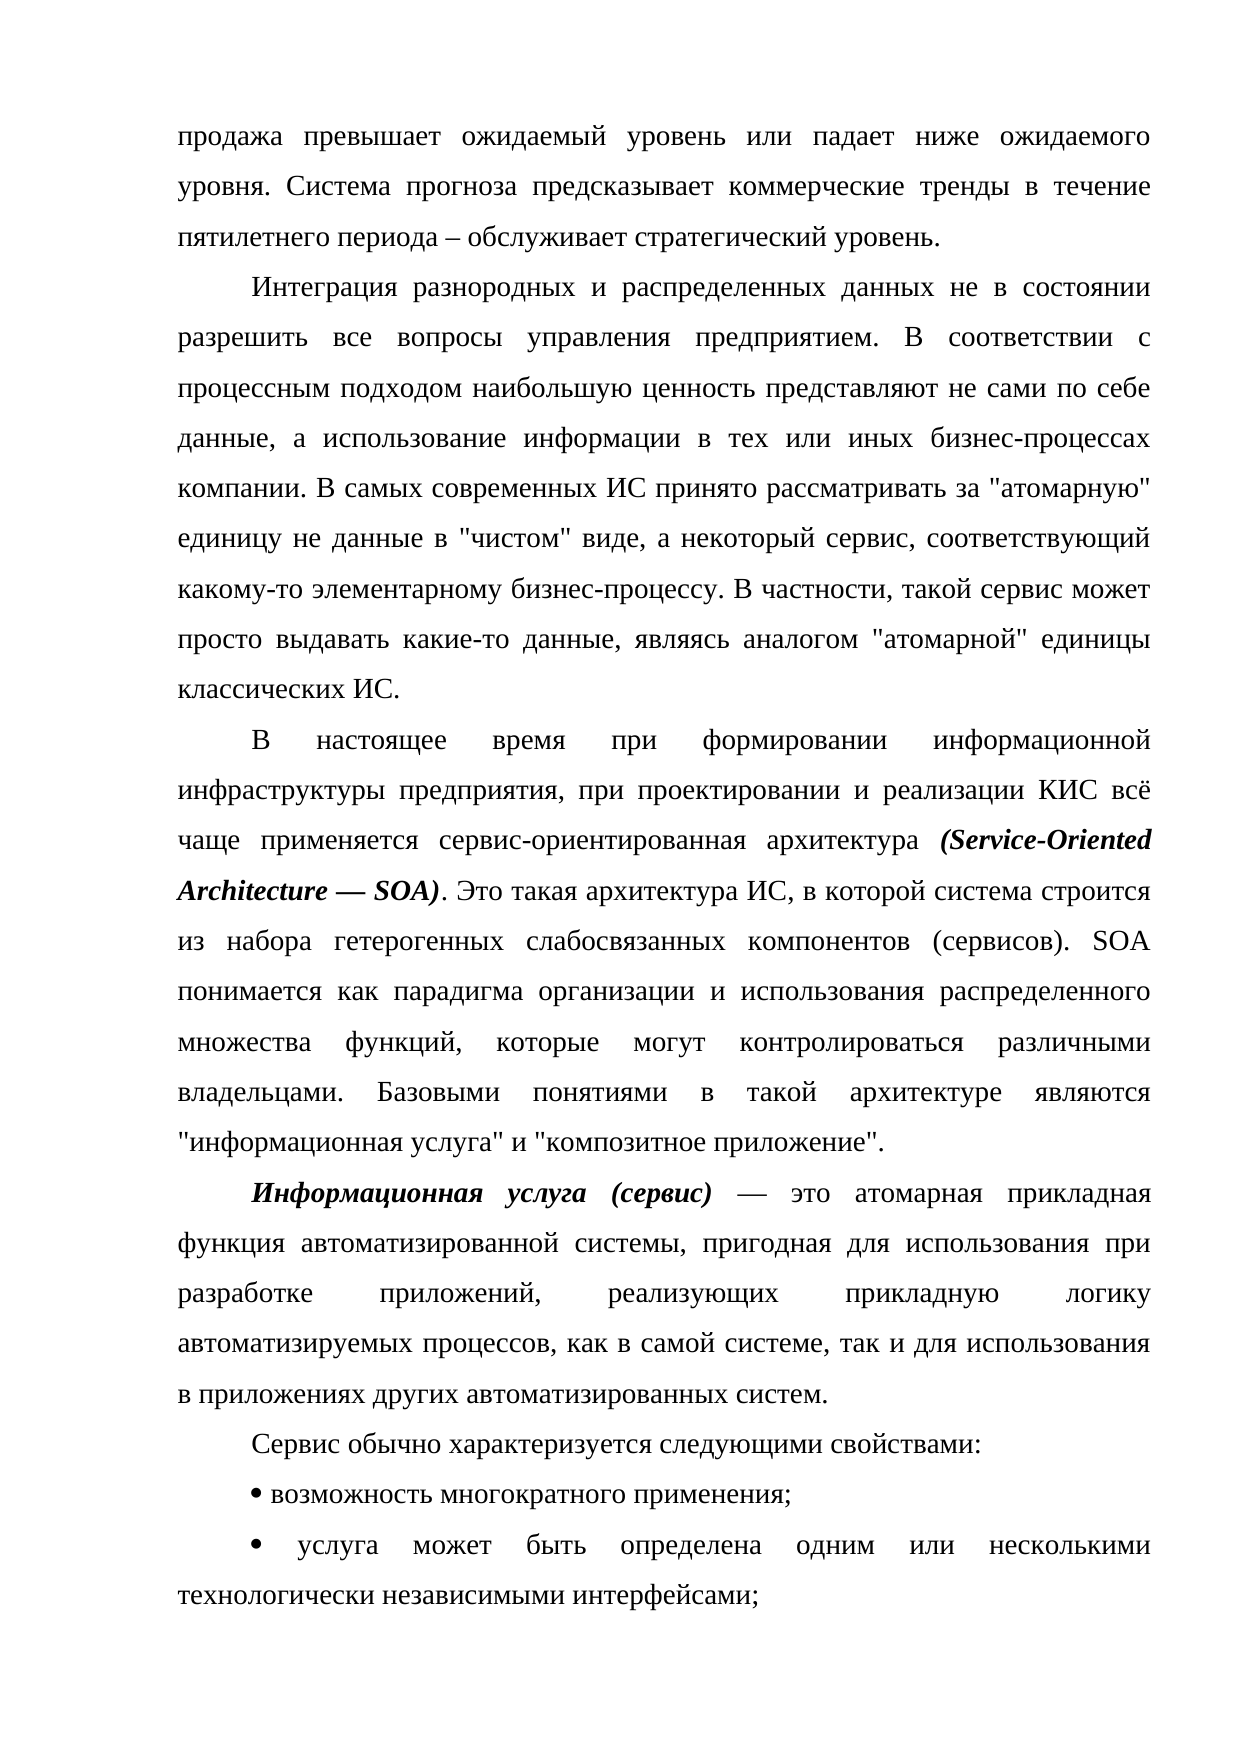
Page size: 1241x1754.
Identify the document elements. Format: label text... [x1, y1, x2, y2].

text возможность многократного применения; [177, 1477, 1152, 1510]
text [177, 118, 1152, 252]
text Интеграция разнородных и распределенных данных не в состоянии разрешить все вопросы управления предприятием. В соответствии с процессным подходом наибольшую ценность представляют не сами по себе данные, а использование информации в тех или иных бизнес-процессах компании. В самых современных ИС принято рассматривать за "атомарную" единицу не данные в "чистом" виде, а некоторый сервис, соответствующий какому-то элементарному бизнес-процессу. В частности, такой сервис может просто выдавать какие-то данные, являясь аналогом "атомарной" единицы классических ИС. [177, 269, 1152, 705]
text услуга может быть определена одним или несколькими технологически независимыми интерфейсами; [177, 1527, 1152, 1611]
text Информационная услуга (сервис) — это атомарная прикладная функция автоматизированной системы, пригодная для использования при разработке приложений, реализующих прикладную логику автоматизируемых процессов, как в самой системе, так и для использования в приложениях других автоматизированных систем. [177, 1175, 1152, 1409]
text Сервис обычно характеризуется следующими свойствами: [177, 1426, 1152, 1460]
text В настоящее время при формировании информационной инфраструктуры предприятия, при проектировании и реализации КИС всё чаще применяется сервис-ориентированная архитектура (Service-Oriented Architecture — SOA). Это такая архитектура ИС, в которой система строится из набора гетерогенных слабосвязанных компонентов (сервисов). SOA понимается как парадигма организации и использования распределенного множества функций, которые могут контролироваться различными владельцами. Базовыми понятиями в такой архитектуре являются "информационная услуга" и "композитное приложение". [177, 722, 1152, 1158]
